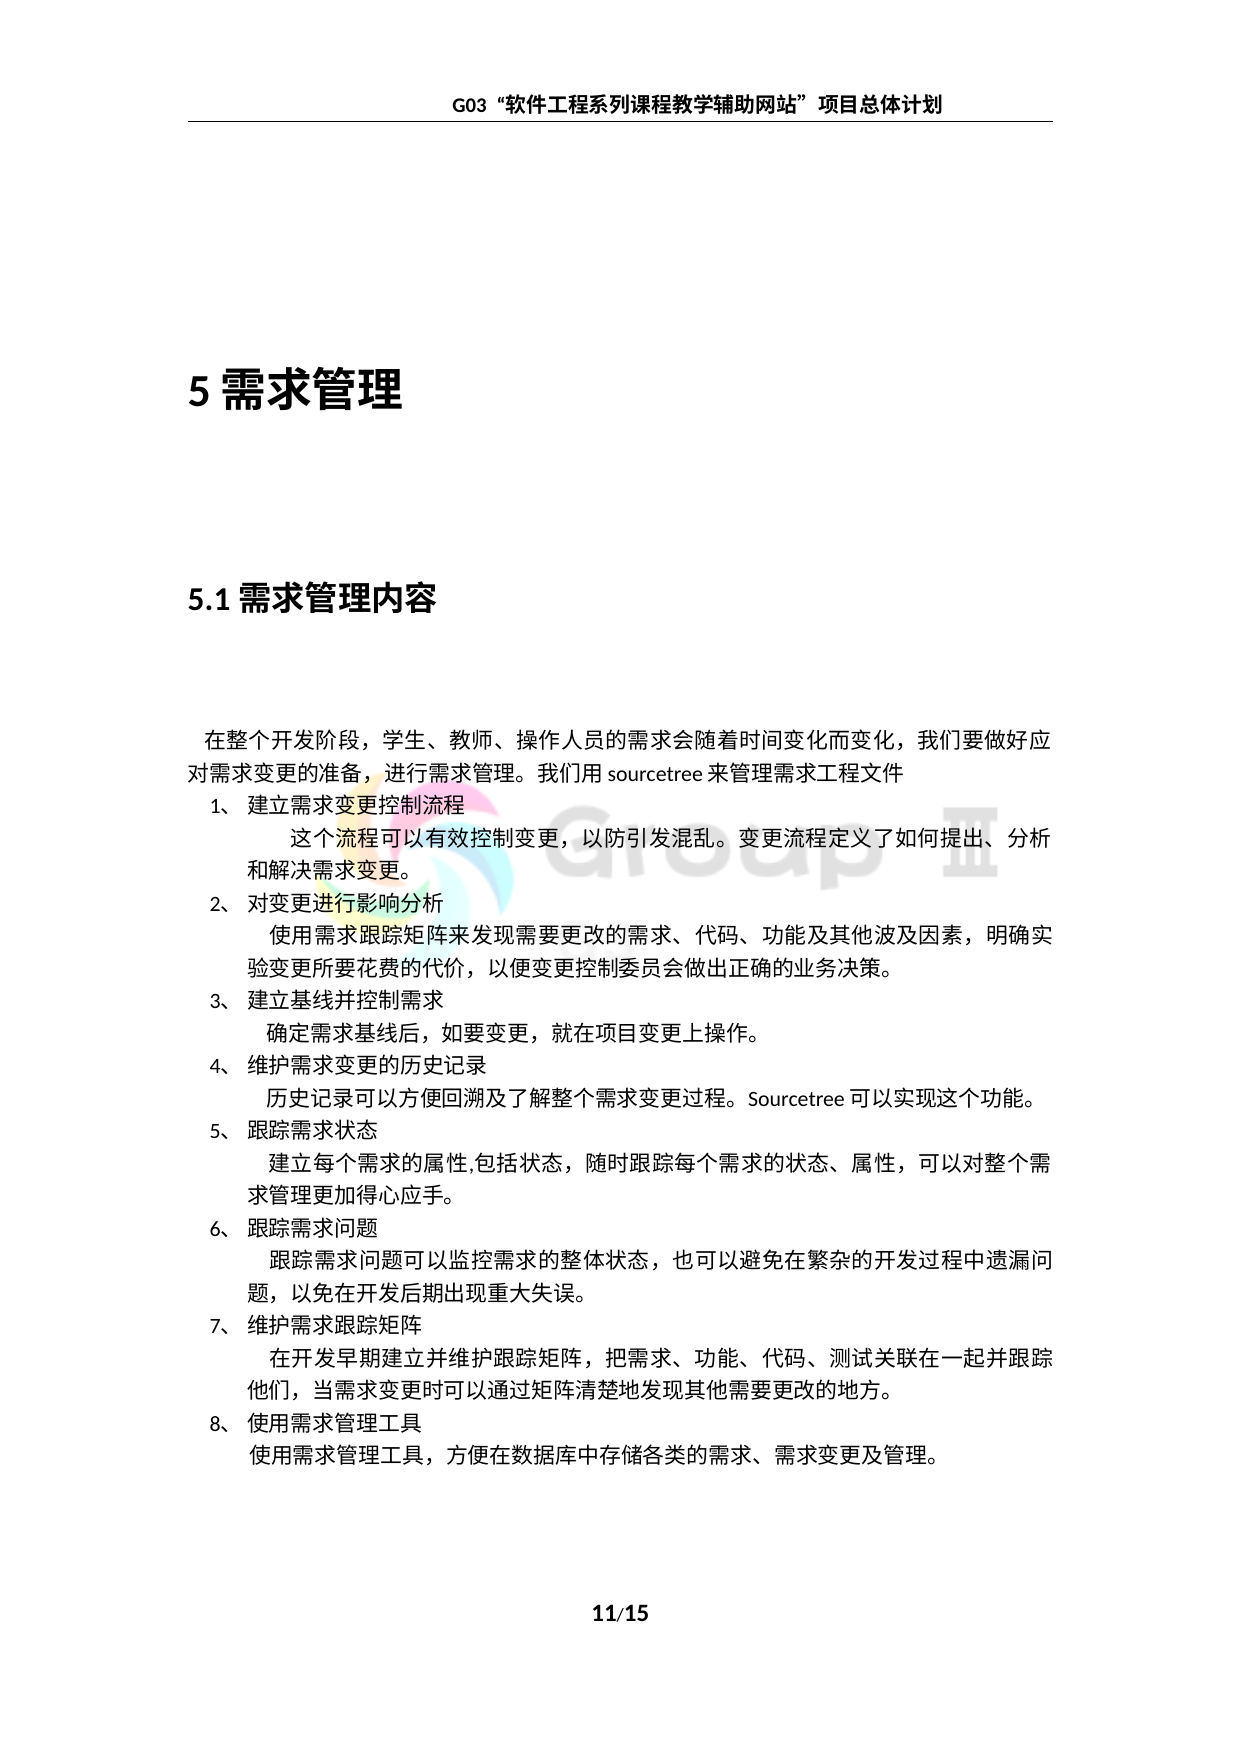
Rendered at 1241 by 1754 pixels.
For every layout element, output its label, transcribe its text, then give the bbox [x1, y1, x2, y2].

list 使用需求管理工具 [209, 1405, 1053, 1438]
list 维护需求变更的历史记录 [209, 1048, 1053, 1080]
list 对变更进行影响分析 [209, 885, 1053, 918]
list 建立基线并控制需求 [209, 983, 1053, 1015]
list 跟踪需求状态 [209, 1113, 1053, 1145]
list 跟踪需求问题 [209, 1210, 1053, 1243]
list 跟踪需求问题可以监控需求的整体状态，也可以避免在繁杂的开发过程中遗漏问题，以免在开发后期出现重大失误。 [247, 1243, 1053, 1308]
list 维护需求跟踪矩阵 [209, 1308, 1053, 1340]
text 在整个开发阶段，学生、教师、操作人员的需求会随着时间变化而变化，我们要做好应对需求变更的准备，进行需求管理。我们用sourcetree来管理需求工程文件 [187, 723, 1053, 788]
list 在开发早期建立并维护跟踪矩阵，把需求、功能、代码、测试关联在一起并跟踪他们，当需求变更时可以通过矩阵清楚地发现其他需要更改的地方。 [247, 1340, 1053, 1405]
text 使用需求跟踪矩阵来发现需要更改的需求、代码、功能及其他波及因素，明确实验变更所要花费的代价，以便变更控制委员会做出正确的业务决策。 [247, 918, 1053, 983]
text 这个流程可以有效控制变更，以防引发混乱。变更流程定义了如何提出、分析和解决需求变更。 [247, 820, 1053, 885]
list 历史记录可以方便回溯及了解整个需求变更过程。Sourcetree可以实现这个功能。 [247, 1080, 1053, 1113]
text 使用需求管理工具，方便在数据库中存储各类的需求、需求变更及管理。 [209, 1438, 1053, 1470]
list 建立需求变更控制流程 [209, 788, 1053, 820]
subtitle 5.1 需求管理内容 [187, 563, 1053, 628]
list 建立每个需求的属性,包括状态，随时跟踪每个需求的状态、属性，可以对整个需求管理更加得心应手。 [247, 1145, 1053, 1210]
subtitle 5需求管理 [187, 338, 1053, 435]
list 确定需求基线后，如要变更，就在项目变更上操作。 [247, 1015, 1053, 1048]
